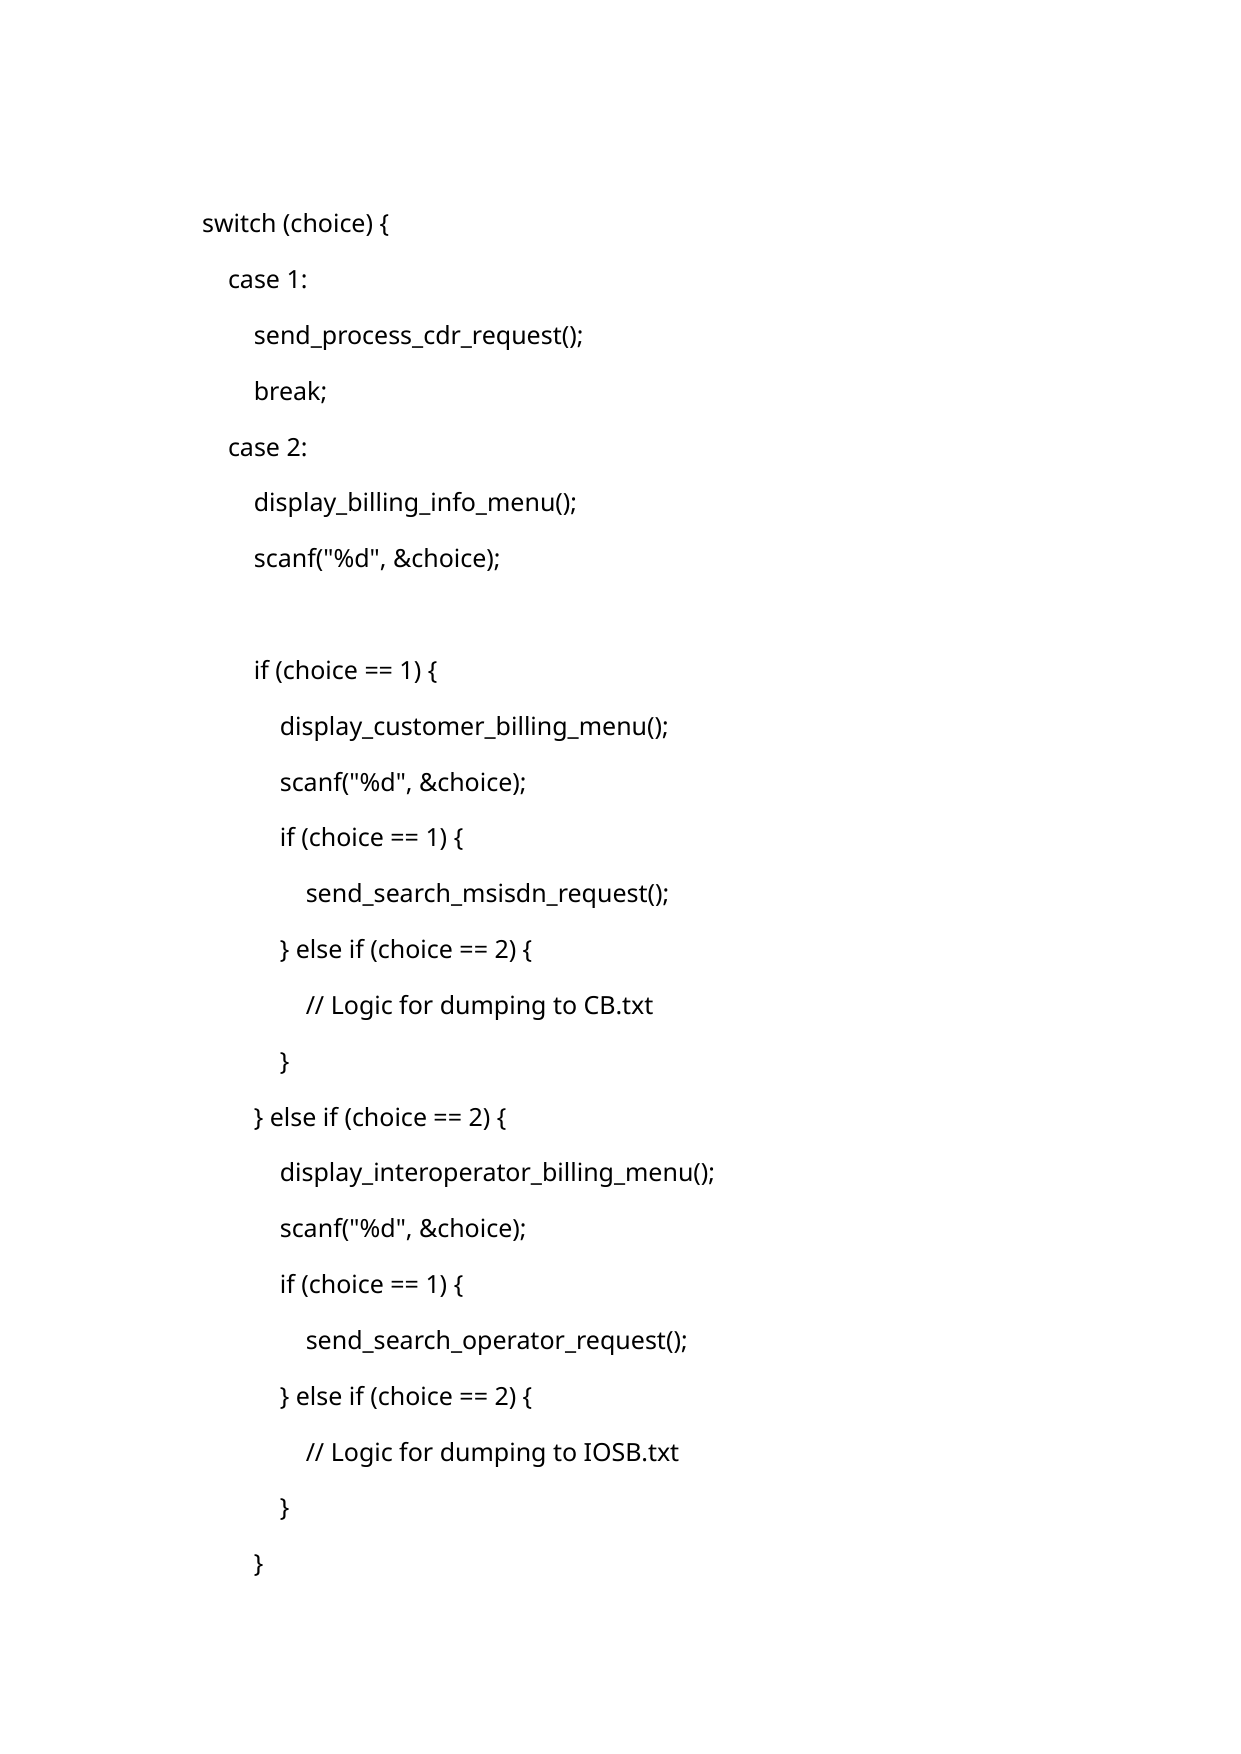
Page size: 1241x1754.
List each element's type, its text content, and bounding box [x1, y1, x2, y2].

text } else if (choice == 2) { [150, 932, 1090, 966]
text if (choice == 1) { [150, 1267, 1090, 1301]
text send_process_cdr_request(); [150, 317, 1090, 352]
text send_search_msisdn_request(); [150, 876, 1090, 910]
text scanf("%d", &choice); [150, 541, 1090, 575]
text display_customer_billing_menu(); [150, 708, 1090, 742]
text send_search_operator_request(); [150, 1322, 1090, 1357]
text if (choice == 1) { [150, 652, 1090, 687]
text display_billing_info_menu(); [150, 485, 1090, 519]
text } else if (choice == 2) { [150, 1378, 1090, 1412]
text display_interoperator_billing_menu(); [150, 1155, 1090, 1189]
text scanf("%d", &choice); [150, 1211, 1090, 1245]
text } else if (choice == 2) { [150, 1099, 1090, 1133]
text // Logic for dumping to CB.txt [150, 987, 1090, 1022]
text // Logic for dumping to IOSB.txt [150, 1434, 1090, 1468]
text if (choice == 1) { [150, 820, 1090, 854]
text switch (choice) { [150, 206, 1090, 240]
text break; [150, 373, 1090, 407]
text case 2: [150, 429, 1090, 463]
text } [150, 1546, 1090, 1580]
text case 1: [150, 262, 1090, 296]
text } [150, 1490, 1090, 1524]
text scanf("%d", &choice); [150, 764, 1090, 798]
text } [150, 1043, 1090, 1077]
